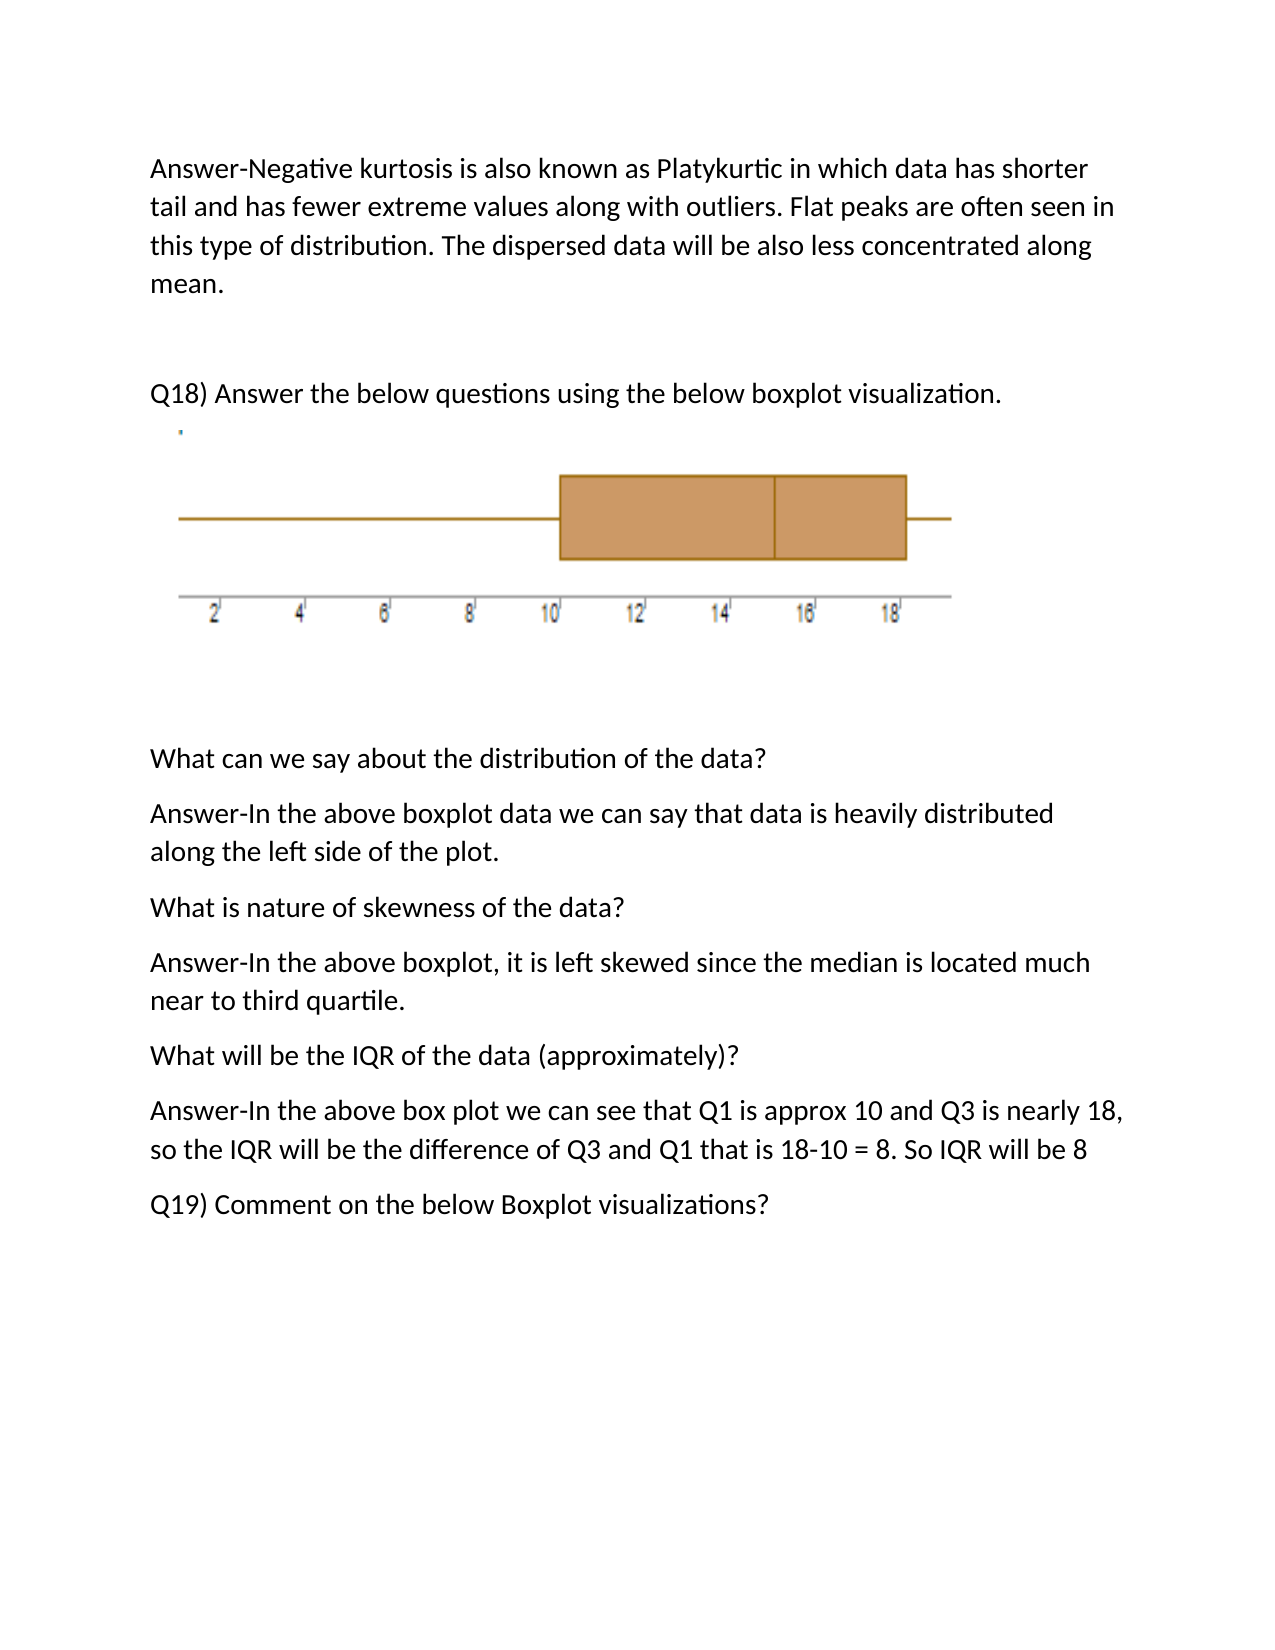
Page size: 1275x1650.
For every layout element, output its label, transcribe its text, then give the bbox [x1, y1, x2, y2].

text What can we say about the distribution of the data? [150, 740, 1125, 776]
text What is nature of skewness of the data? [150, 889, 1125, 924]
text Answer-Negative kurtosis is also known as Platykurtic in which data has shorter tail and has fewer extreme values along with outliers. Flat peaks are often seen in this type of distribution. The dispersed data will be also less concentrated along mean. [150, 150, 1125, 301]
text Q19) Comment on the below Boxplot visualizations? [150, 1186, 1125, 1222]
text What will be the IQR of the data (approximately)? [150, 1037, 1125, 1073]
text Answer-In the above box plot we can see that Q1 is approx 10 and Q3 is nearly 18, so the IQR will be the difference of Q3 and Q1 that is 18-10 = 8. So IQR will be 8 [150, 1092, 1125, 1166]
text Answer-In the above boxplot, it is left skewed since the median is located much near to third quartile. [150, 944, 1125, 1018]
text Answer-In the above boxplot data we can say that data is heavily distributed along the left side of the plot. [150, 795, 1125, 869]
text Q18) Answer the below questions using the below boxplot visualization. [150, 376, 1125, 411]
picture [150, 430, 1068, 666]
